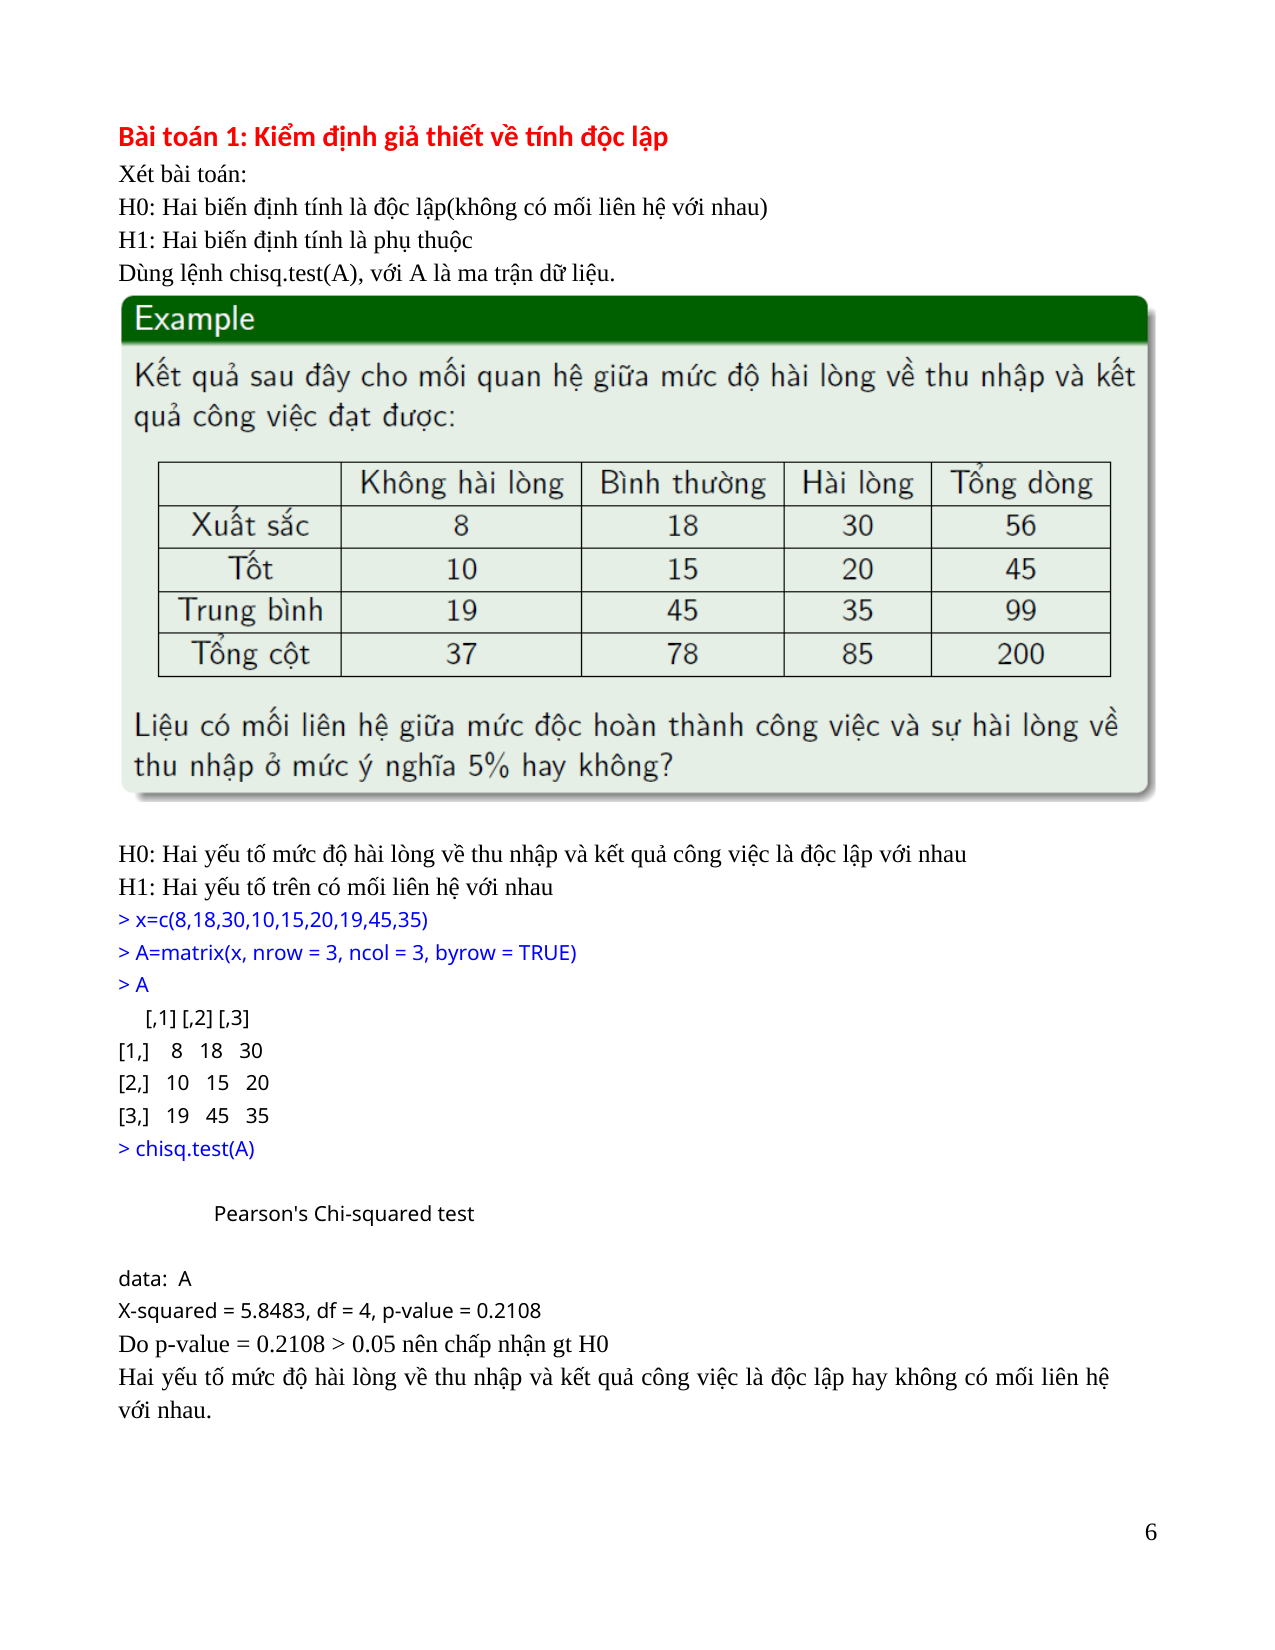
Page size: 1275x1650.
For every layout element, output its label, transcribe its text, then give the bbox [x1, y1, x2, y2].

text data: A [118, 1264, 1157, 1292]
text > chisq.test(A) [118, 1134, 1157, 1162]
text H0: Hai biến định tính là độc lập(không có mối liên hệ với nhau) [118, 192, 1112, 221]
text > A=matrix(x, nrow = 3, ncol = 3, byrow = TRUE) [118, 938, 1157, 966]
text Pearson's Chi-squared test [118, 1199, 1157, 1227]
text X-squared = 5.8483, df = 4, p-value = 0.2108 [118, 1297, 1157, 1325]
text Xét bài toán: [118, 159, 1112, 188]
text H1: Hai biến định tính là phụ thuộc [118, 225, 1112, 254]
text Bài toán 1: Kiểm định giả thiết về tính độc lập [118, 118, 1112, 154]
text [3,] 19 45 35 [118, 1101, 1157, 1129]
text H1: Hai yếu tố trên có mối liên hệ với nhau [118, 872, 1112, 901]
text Do p-value = 0.2108 > 0.05 nên chấp nhận gt H0 [118, 1329, 1112, 1358]
picture [118, 291, 1156, 802]
text [,1] [,2] [,3] [118, 1003, 1157, 1032]
text H0: Hai yếu tố mức độ hài lòng về thu nhập và kết quả công việc là độc lập với nhau [118, 839, 1112, 868]
text [2,] 10 15 20 [118, 1068, 1157, 1097]
text Dùng lệnh chisq.test(A), với A là ma trận dữ liệu. [118, 258, 1112, 287]
text [1,] 8 18 30 [118, 1036, 1157, 1064]
text Hai yếu tố mức độ hài lòng về thu nhập và kết quả công việc là độc lập hay không có mối liên hệ với nhau. [118, 1362, 1112, 1424]
text > x=c(8,18,30,10,15,20,19,45,35) [118, 905, 1157, 934]
text > A [118, 971, 1157, 999]
